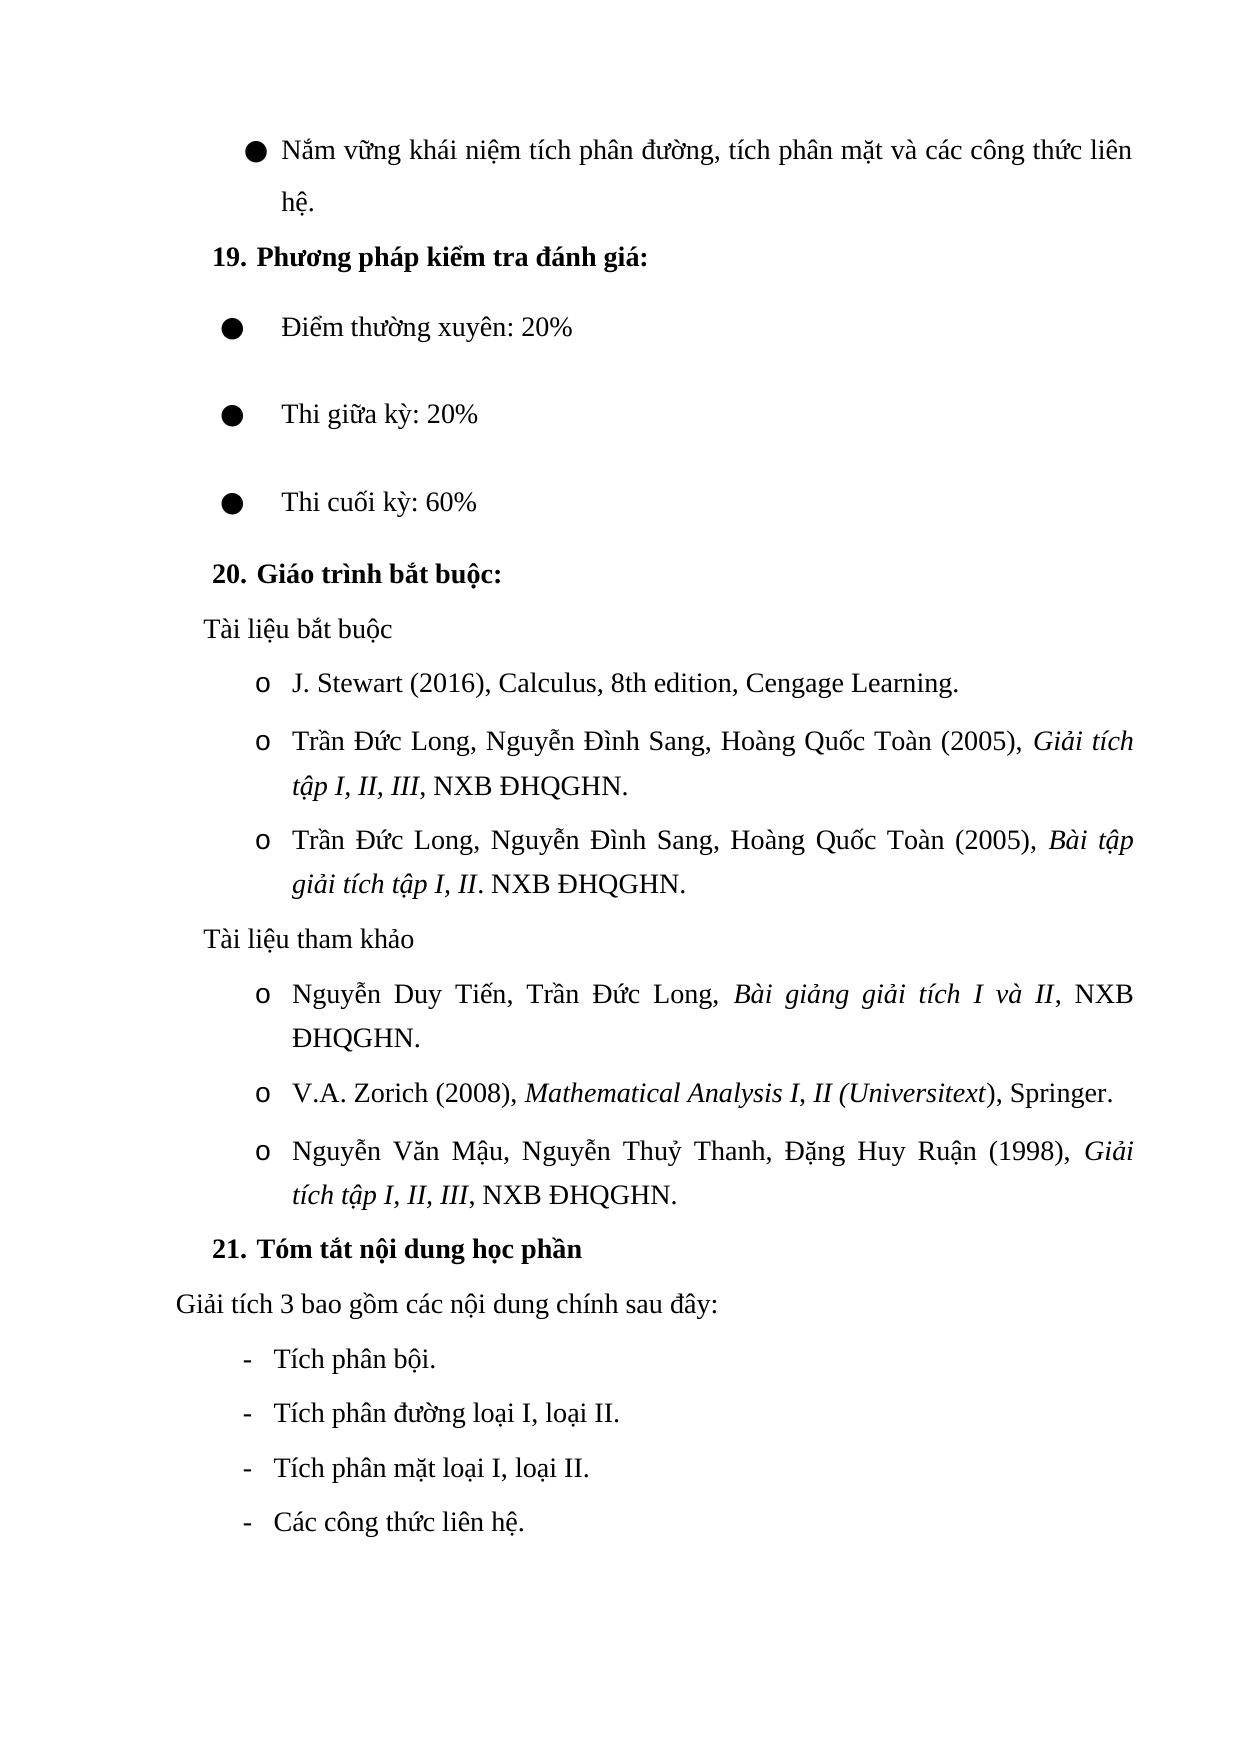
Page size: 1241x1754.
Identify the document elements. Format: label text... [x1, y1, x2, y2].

list Tích phân mặt loại I, loại II. [243, 1451, 1134, 1483]
list Trần Đức Long, Nguyễn Đình Sang, Hoàng Quốc Toàn (2005), Giải tích tập I, II, III, NXB ĐHQGHN. [254, 724, 1134, 801]
list Nguyễn Duy Tiến, Trần Đức Long, Bài giảng giải tích I và II, NXB ĐHQGHN. [254, 977, 1134, 1054]
list Tích phân bội. [243, 1342, 1134, 1374]
list Thi giữa kỳ: 20% [220, 382, 1134, 440]
text Giải tích 3 bao gồm các nội dung chính sau đây: [131, 1287, 1134, 1319]
list Trần Đức Long, Nguyễn Đình Sang, Hoàng Quốc Toàn (2005), Bài tập giải tích tập I, II. NXB ĐHQGHN. [254, 823, 1134, 900]
list V.A. Zorich (2008), Mathematical Analysis I, II (Universitext), Springer. [254, 1076, 1134, 1111]
list Nguyễn Văn Mậu, Nguyễn Thuỷ Thanh, Đặng Huy Ruận (1998), Giải tích tập I, II, III, NXB ĐHQGHN. [254, 1133, 1134, 1210]
list Điểm thường xuyên: 20% [220, 295, 1134, 352]
list Thi cuối kỳ: 60% [220, 470, 1134, 527]
list Nắm vững khái niệm tích phân đường, tích phân mặt và các công thức liên hệ. [244, 118, 1134, 218]
text Tài liệu tham khảo [131, 922, 1134, 954]
text Tài liệu bắt buộc [131, 612, 1134, 644]
list J. Stewart (2016), Calculus, 8th edition, Cengage Learning. [254, 666, 1134, 701]
subtitle Giáo trình bắt buộc: [212, 557, 1134, 589]
subtitle Phương pháp kiểm tra đánh giá: [212, 240, 1134, 272]
subtitle Tóm tắt nội dung học phần [212, 1233, 1134, 1265]
list Các công thức liên hệ. [243, 1506, 1134, 1538]
list Tích phân đường loại I, loại II. [243, 1396, 1134, 1429]
